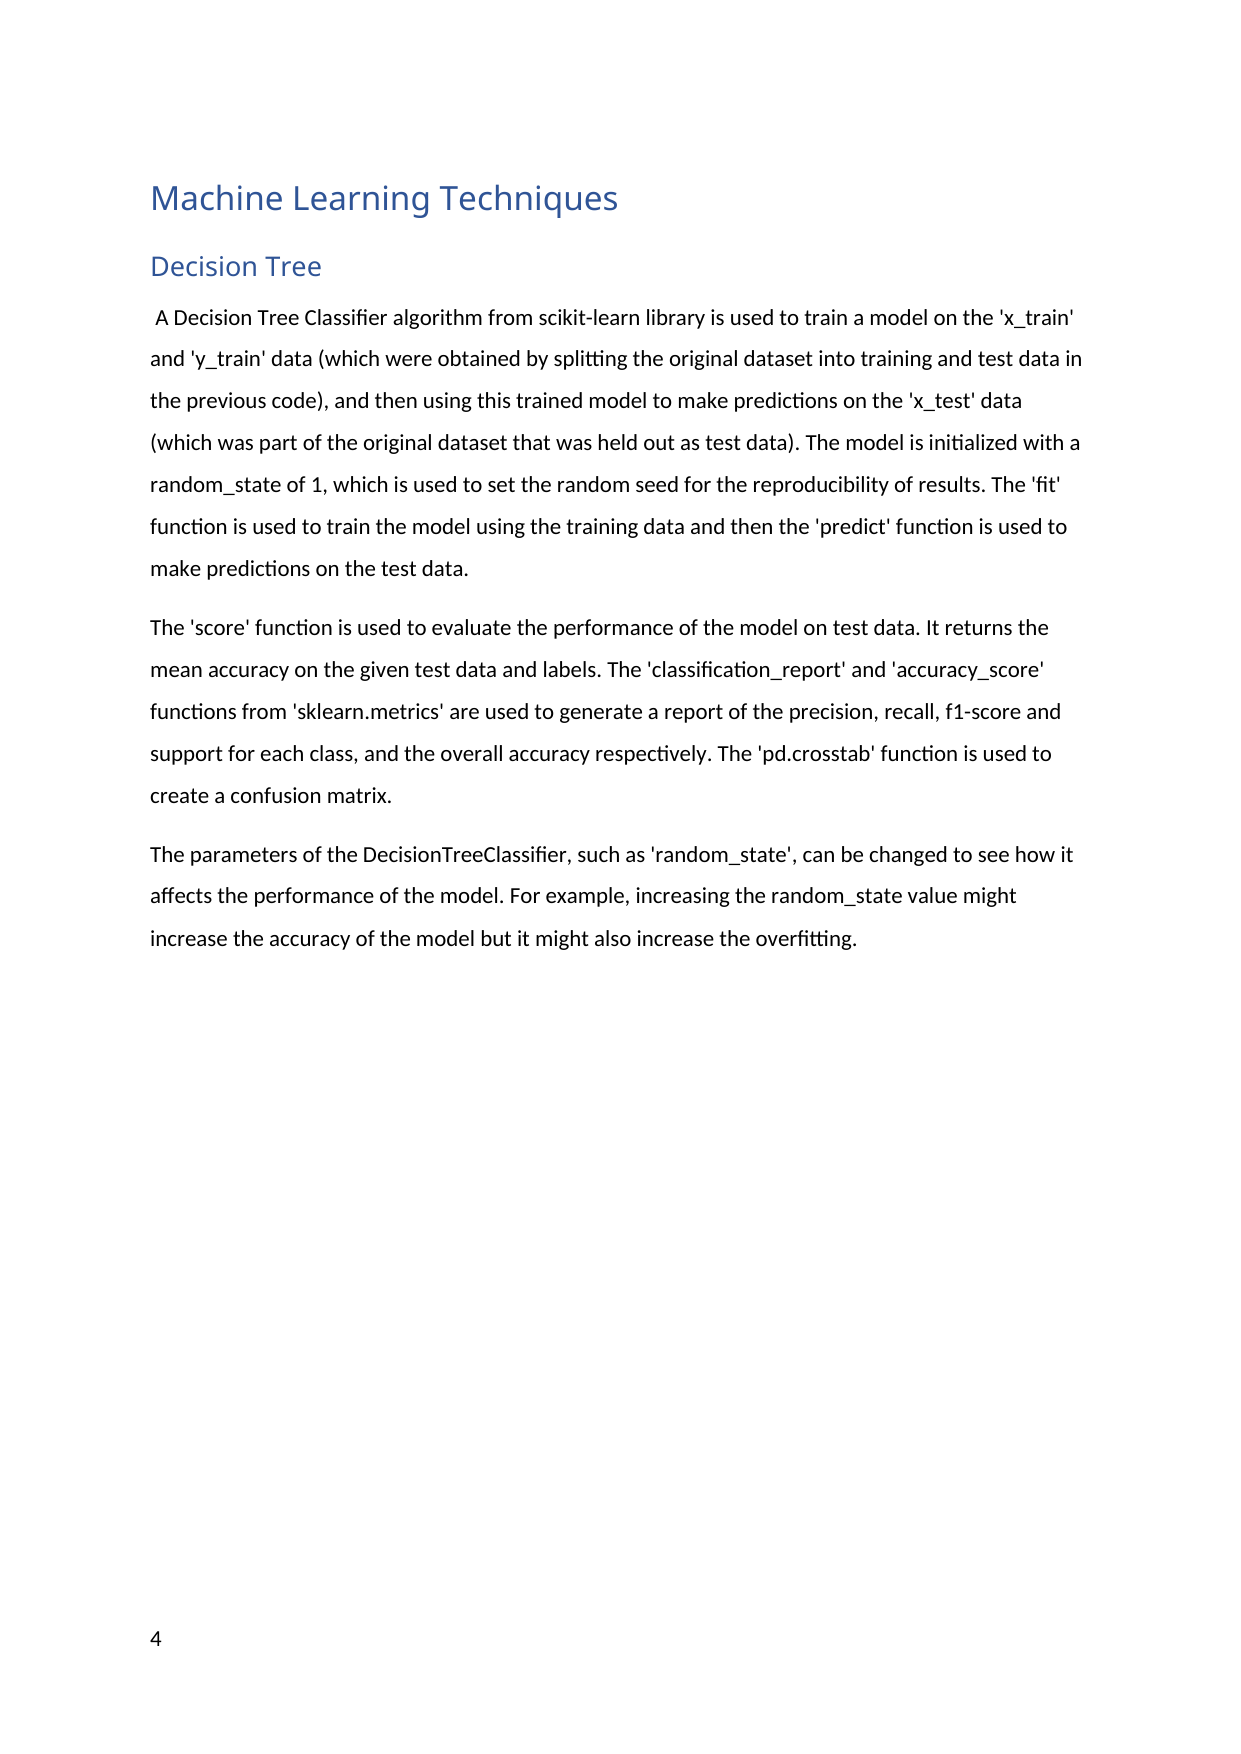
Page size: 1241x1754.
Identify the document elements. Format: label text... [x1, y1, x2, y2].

text A Decision Tree Classifier algorithm from scikit-learn library is used to train a model on the 'x_train' and 'y_train' data (which were obtained by splitting the original dataset into training and test data in the previous code), and then using this trained model to make predictions on the 'x_test' data (which was part of the original dataset that was held out as test data). The model is initialized with a random_state of 1, which is used to set the random seed for the reproducibility of results. The 'fit' function is used to train the model using the training data and then the 'predict' function is used to make predictions on the test data. [150, 303, 1090, 582]
subtitle Decision Tree [150, 247, 1090, 284]
subtitle Machine Learning Techniques [150, 175, 1090, 220]
text The 'score' function is used to evaluate the performance of the model on test data. It returns the mean accuracy on the given test data and labels. The 'classification_report' and 'accuracy_score' functions from 'sklearn.metrics' are used to generate a report of the precision, recall, f1-score and support for each class, and the overall accuracy respectively. The 'pd.crosstab' function is used to create a confusion matrix. [150, 613, 1090, 809]
text The parameters of the DecisionTreeClassifier, such as 'random_state', can be changed to see how it affects the performance of the model. For example, increasing the random_state value might increase the accuracy of the model but it might also increase the overfitting. [150, 840, 1090, 952]
